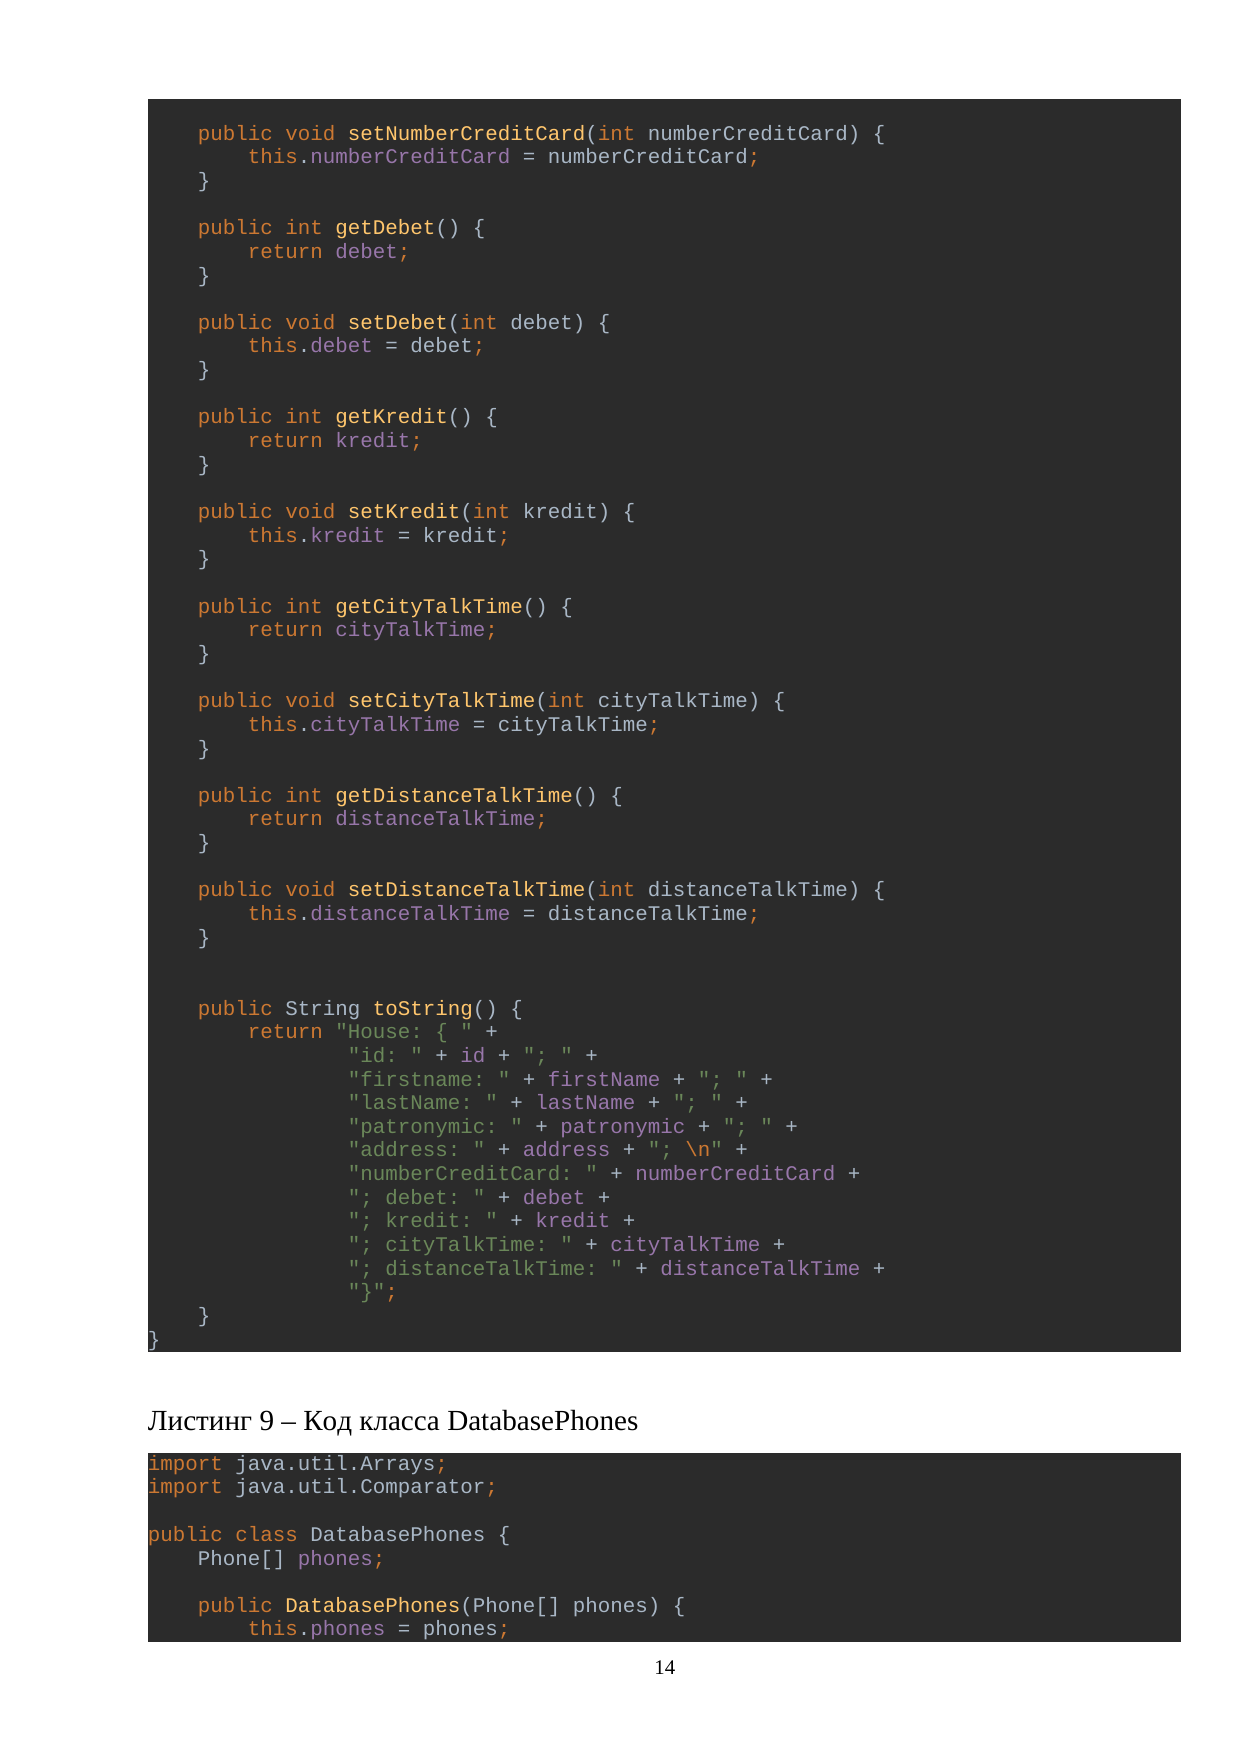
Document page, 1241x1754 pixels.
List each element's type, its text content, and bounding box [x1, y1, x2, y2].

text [148, 1453, 1181, 1642]
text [148, 99, 1181, 1352]
text Листинг 9 – Код класса DatabasePhones [148, 1403, 1181, 1436]
